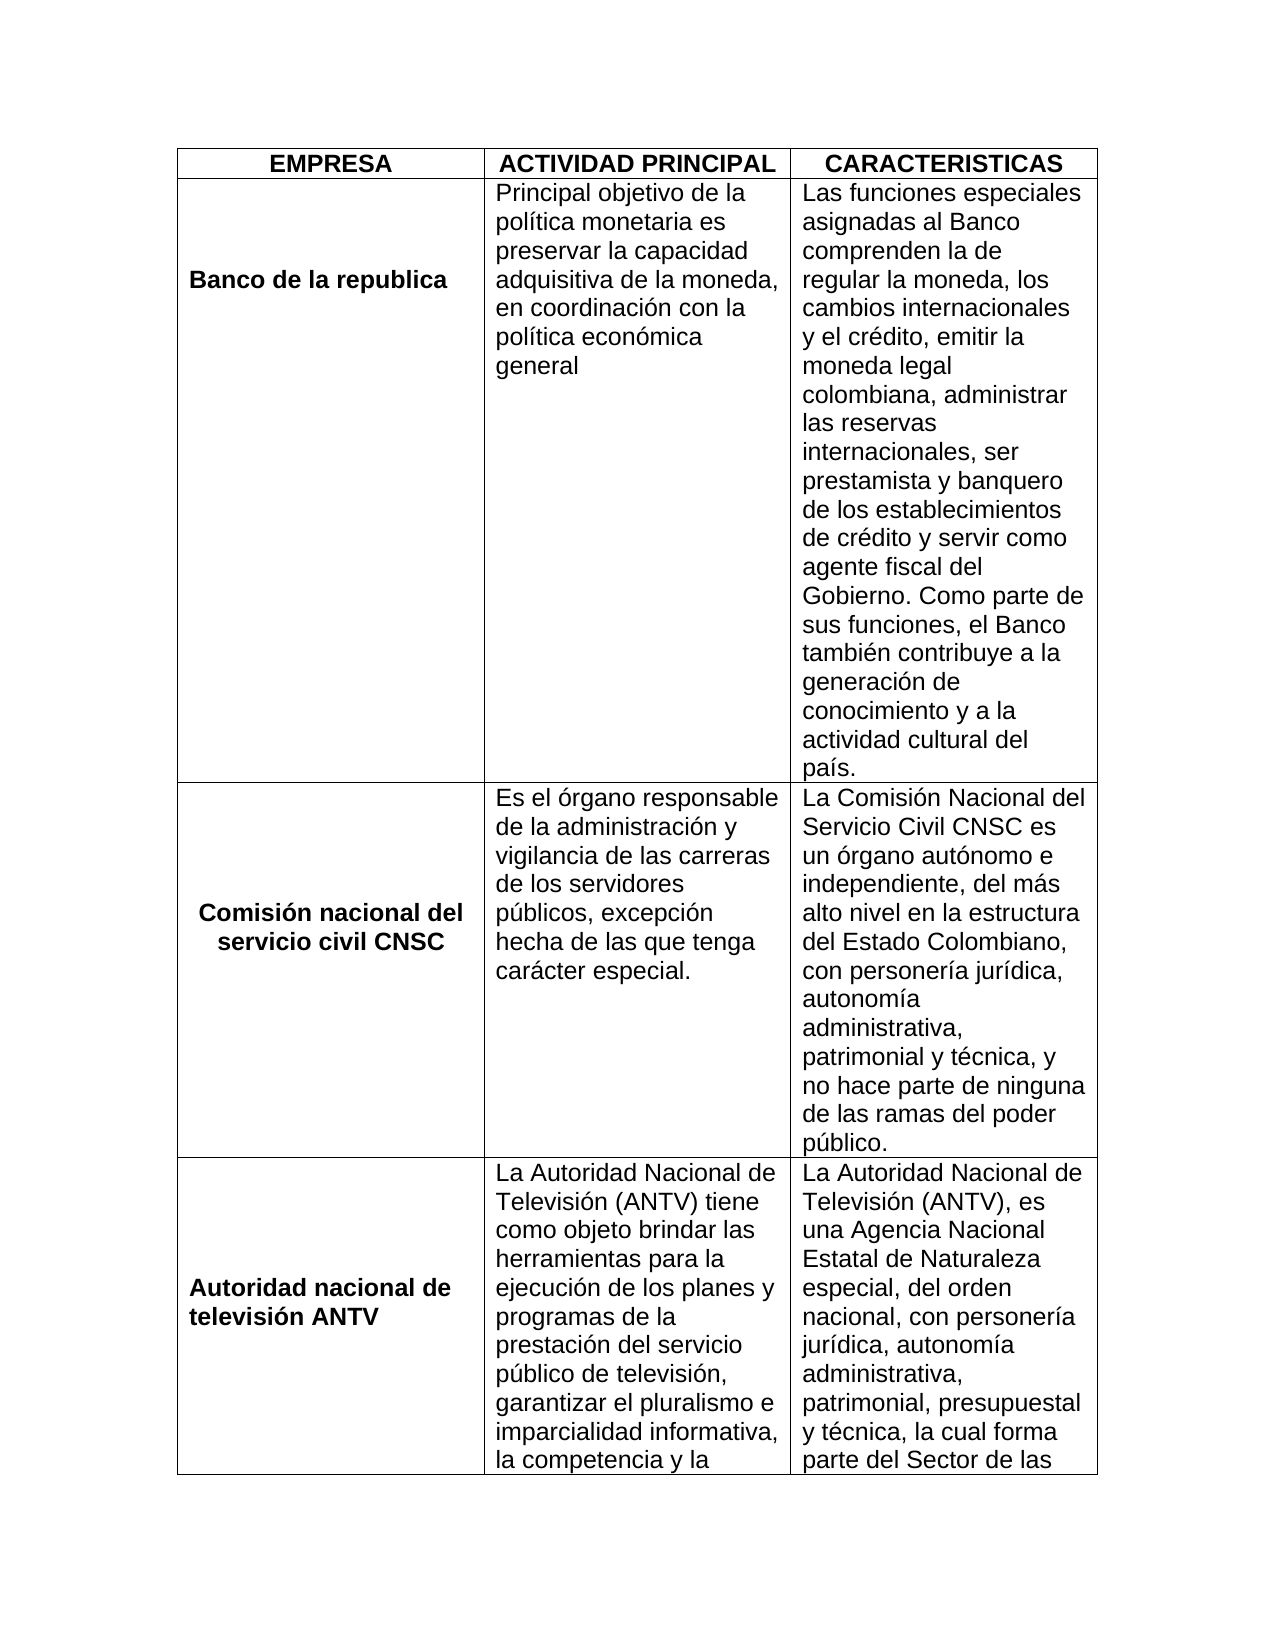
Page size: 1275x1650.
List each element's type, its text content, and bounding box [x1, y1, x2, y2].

table_header EMPRESA [178, 149, 484, 177]
table_cell Comisión nacional del servicio civil CNSC [178, 783, 484, 1157]
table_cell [485, 1158, 790, 1474]
table_header CARACTERISTICAS [791, 149, 1097, 177]
table_cell Las funciones especiales asignadas al Banco comprenden la de regular la moneda, los cambios internacionales y el crédito, emitir la moneda legal colombiana, administrar las reservas internacionales, ser prestamista y banquero de los establecimientos de crédito y servir como agente fiscal del Gobierno. Como parte de sus funciones, el Banco también contribuye a la generación de conocimiento y a la actividad cultural del país. [791, 179, 1097, 782]
table_cell Es el órgano responsable de la administración y vigilancia de las carreras de los servidores públicos, excepción hecha de las que tenga carácter especial. [485, 783, 790, 1157]
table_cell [178, 1158, 484, 1474]
table_header ACTIVIDAD PRINCIPAL [485, 149, 790, 177]
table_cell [791, 1158, 1097, 1474]
table_cell Banco de la republica [178, 179, 484, 782]
table_cell Principal objetivo de la política monetaria es preservar la capacidad adquisitiva de la moneda, en coordinación con la política económica general [485, 179, 790, 782]
table_cell La Comisión Nacional del Servicio Civil CNSC es un órgano autónomo e independiente, del más alto nivel en la estructura del Estado Colombiano, con personería jurídica, autonomía administrativa, patrimonial y técnica, y no hace parte de ninguna de las ramas del poder público. [791, 783, 1097, 1157]
